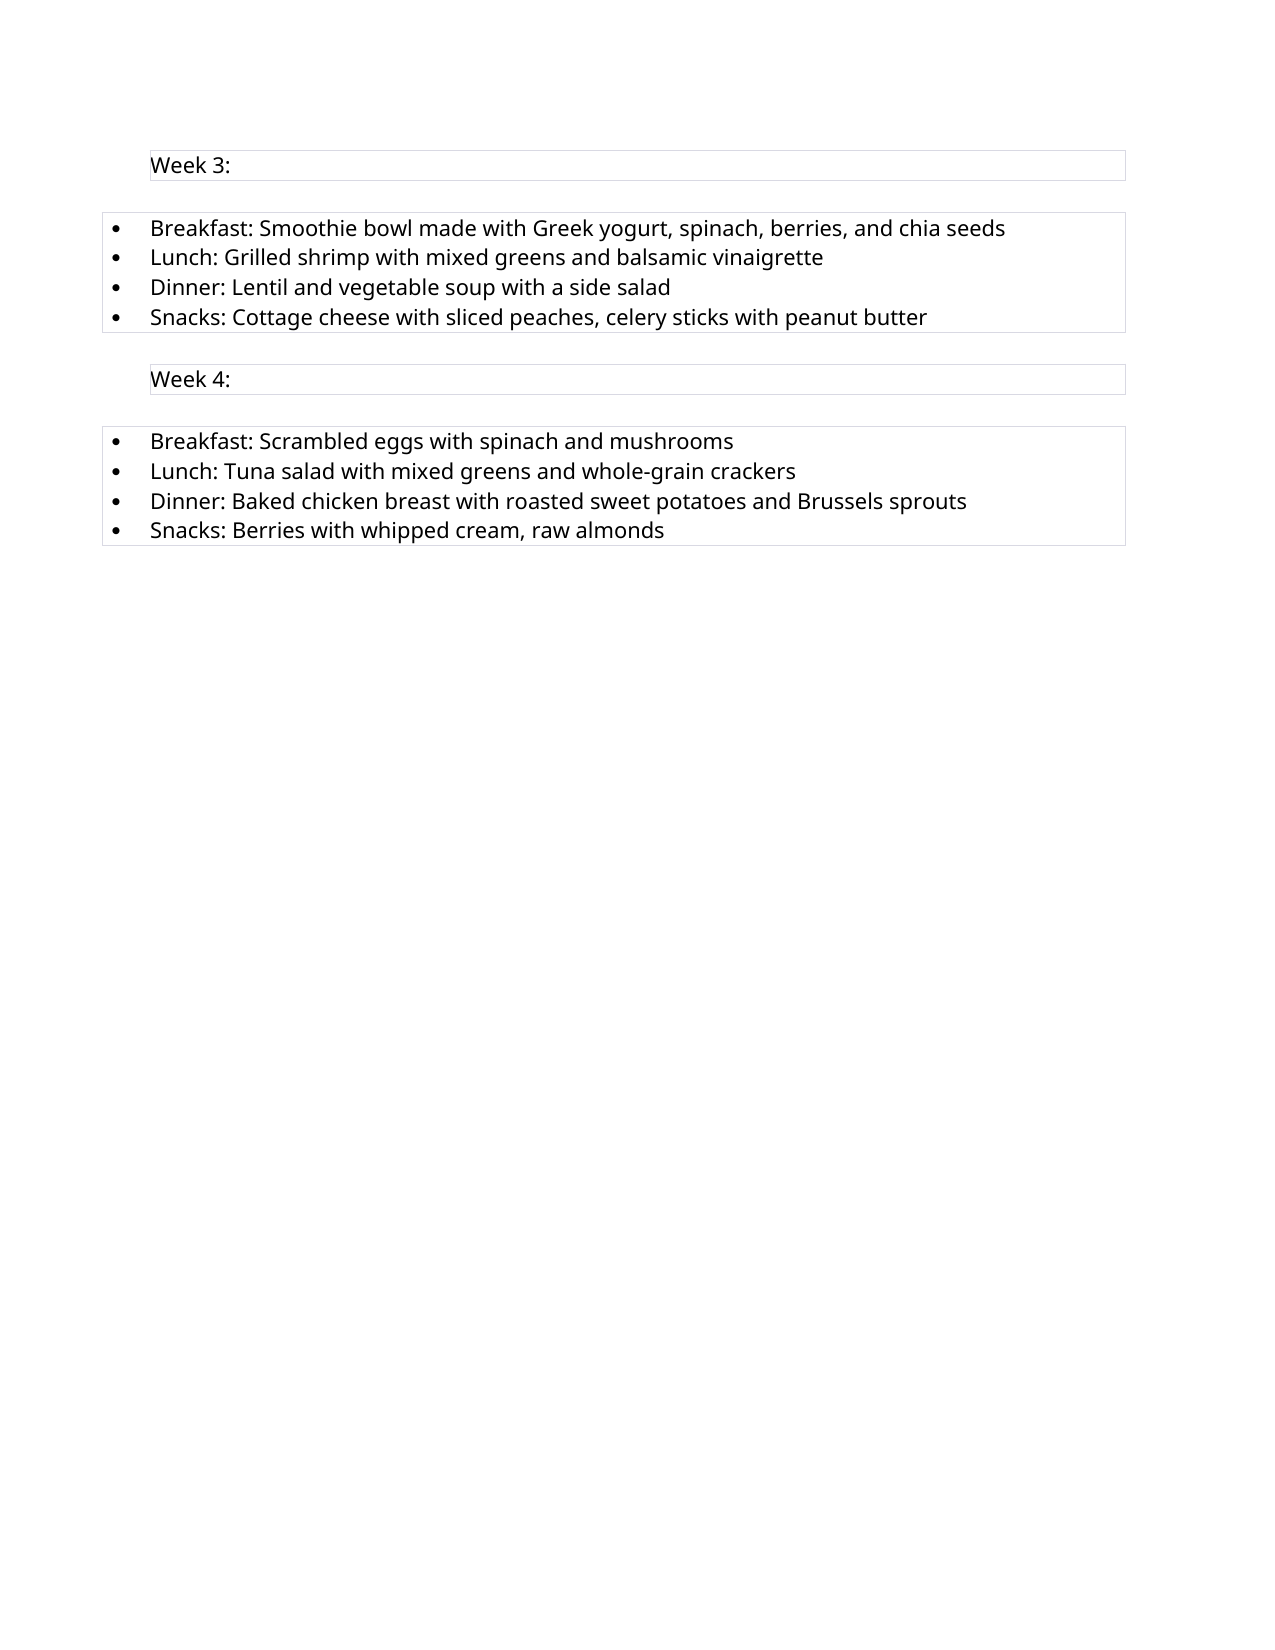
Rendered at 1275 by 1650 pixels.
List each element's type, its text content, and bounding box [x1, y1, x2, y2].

text Week 4: [151, 365, 1125, 394]
list Lunch: Tuna salad with mixed greens and whole-grain crackers [103, 455, 1125, 485]
list Breakfast: Smoothie bowl made with Greek yogurt, spinach, berries, and chia seeds [103, 213, 1125, 242]
list Lunch: Grilled shrimp with mixed greens and balsamic vinaigrette [103, 242, 1125, 272]
list Snacks: Cottage cheese with sliced peaches, celery sticks with peanut butter [103, 301, 1125, 332]
list Snacks: Berries with whipped cream, raw almonds [103, 515, 1125, 545]
text Week 3: [151, 151, 1125, 180]
list Dinner: Lentil and vegetable soup with a side salad [103, 272, 1125, 301]
list Dinner: Baked chicken breast with roasted sweet potatoes and Brussels sprouts [103, 485, 1125, 515]
list Breakfast: Scrambled eggs with spinach and mushrooms [103, 427, 1125, 455]
